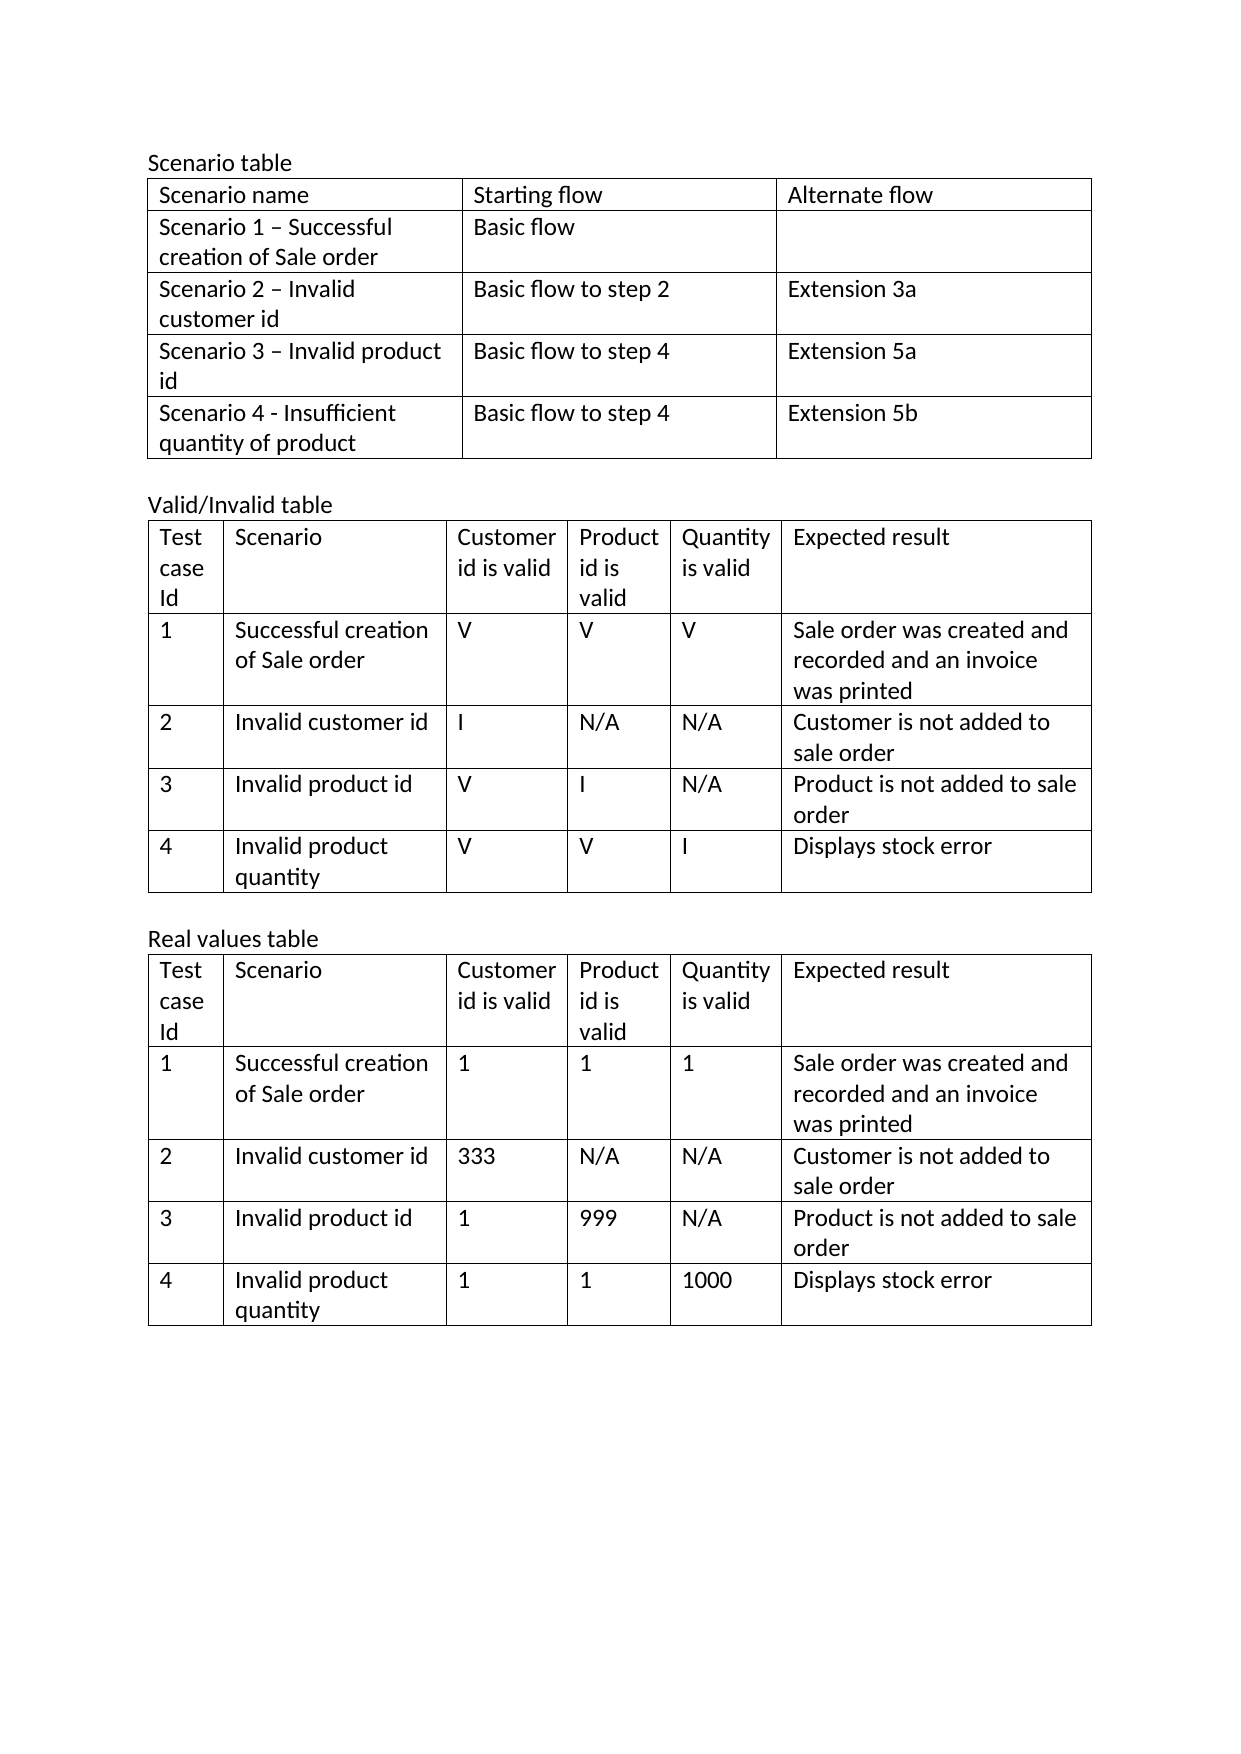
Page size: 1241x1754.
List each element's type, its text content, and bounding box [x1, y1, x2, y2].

table_header Customer id is valid [447, 521, 567, 613]
table_cell Invalid product id [224, 769, 446, 829]
table_header Alternate flow [777, 179, 1091, 210]
table_cell Product is not added to sale order [782, 1202, 1091, 1263]
text Scenario table [148, 148, 1093, 178]
table_cell 333 [447, 1140, 567, 1201]
table_cell N/A [568, 1140, 670, 1201]
table_cell 1 [447, 1202, 567, 1263]
text Valid/Invalid table [148, 489, 1093, 520]
table_cell V [447, 614, 567, 705]
table_cell V [568, 831, 670, 892]
table_header Test case Id [149, 521, 223, 613]
table_cell 1 [568, 1264, 670, 1325]
table_cell 4 [149, 1264, 223, 1325]
table_cell 999 [568, 1202, 670, 1263]
table_cell 3 [149, 769, 223, 829]
table_cell 2 [149, 1140, 223, 1201]
table_cell 3 [149, 1202, 223, 1263]
table_cell I [568, 769, 670, 829]
table_cell 1 [149, 1047, 223, 1139]
table_cell Sale order was created and recorded and an invoice was printed [782, 614, 1091, 705]
table_cell 1 [568, 1047, 670, 1139]
table_cell 1 [149, 614, 223, 705]
table_cell I [671, 831, 781, 892]
table_cell V [568, 614, 670, 705]
table_cell Invalid customer id [224, 706, 446, 767]
table_cell Scenario 4 - Insufficient quantity of product [148, 397, 462, 458]
table_cell Successful creation of Sale order [224, 1047, 446, 1139]
table_cell Displays stock error [782, 831, 1091, 892]
table_header Test case Id [149, 955, 223, 1046]
table_cell Displays stock error [782, 1264, 1091, 1325]
table_cell Extension 5b [777, 397, 1091, 458]
table_cell Basic flow to step 2 [463, 273, 776, 334]
table_cell 4 [149, 831, 223, 892]
table_header Scenario [224, 955, 446, 1046]
table_cell N/A [671, 769, 781, 829]
table_cell N/A [671, 706, 781, 767]
table_cell 2 [149, 706, 223, 767]
table_cell Invalid product id [224, 1202, 446, 1263]
table_cell Scenario 3 – Invalid product id [148, 335, 462, 396]
table_cell Successful creation of Sale order [224, 614, 446, 705]
table_cell Sale order was created and recorded and an invoice was printed [782, 1047, 1091, 1139]
table_cell Product is not added to sale order [782, 769, 1091, 829]
table_cell Customer is not added to sale order [782, 706, 1091, 767]
table_header Product id is valid [568, 955, 670, 1046]
table_cell I [447, 706, 567, 767]
table_cell Extension 3a [777, 273, 1091, 334]
table_header Customer id is valid [447, 955, 567, 1046]
table_cell 1 [671, 1047, 781, 1139]
table_cell Invalid customer id [224, 1140, 446, 1201]
table_cell V [447, 831, 567, 892]
table_header Expected result [782, 955, 1091, 1046]
table_header Scenario [224, 521, 446, 613]
table_cell V [671, 614, 781, 705]
table_cell N/A [568, 706, 670, 767]
table_cell Basic flow [463, 211, 776, 272]
table_cell Basic flow to step 4 [463, 397, 776, 458]
table_cell Invalid product quantity [224, 831, 446, 892]
table_cell N/A [671, 1140, 781, 1201]
table_header Expected result [782, 521, 1091, 613]
table_header Quantity is valid [671, 521, 781, 613]
table_cell [777, 211, 1091, 272]
text Real values table [148, 923, 1093, 954]
table_header Starting flow [463, 179, 776, 210]
table_header Product id is valid [568, 521, 670, 613]
table_header Quantity is valid [671, 955, 781, 1046]
table_header Scenario name [148, 179, 462, 210]
table_cell Scenario 1 – Successful creation of Sale order [148, 211, 462, 272]
table_cell 1 [447, 1264, 567, 1325]
table_cell 1000 [671, 1264, 781, 1325]
table_cell N/A [671, 1202, 781, 1263]
table_cell Basic flow to step 4 [463, 335, 776, 396]
table_cell 1 [447, 1047, 567, 1139]
table_cell Invalid product quantity [224, 1264, 446, 1325]
table_cell V [447, 769, 567, 829]
table_cell Scenario 2 – Invalid customer id [148, 273, 462, 334]
table_cell Customer is not added to sale order [782, 1140, 1091, 1201]
table_cell Extension 5a [777, 335, 1091, 396]
